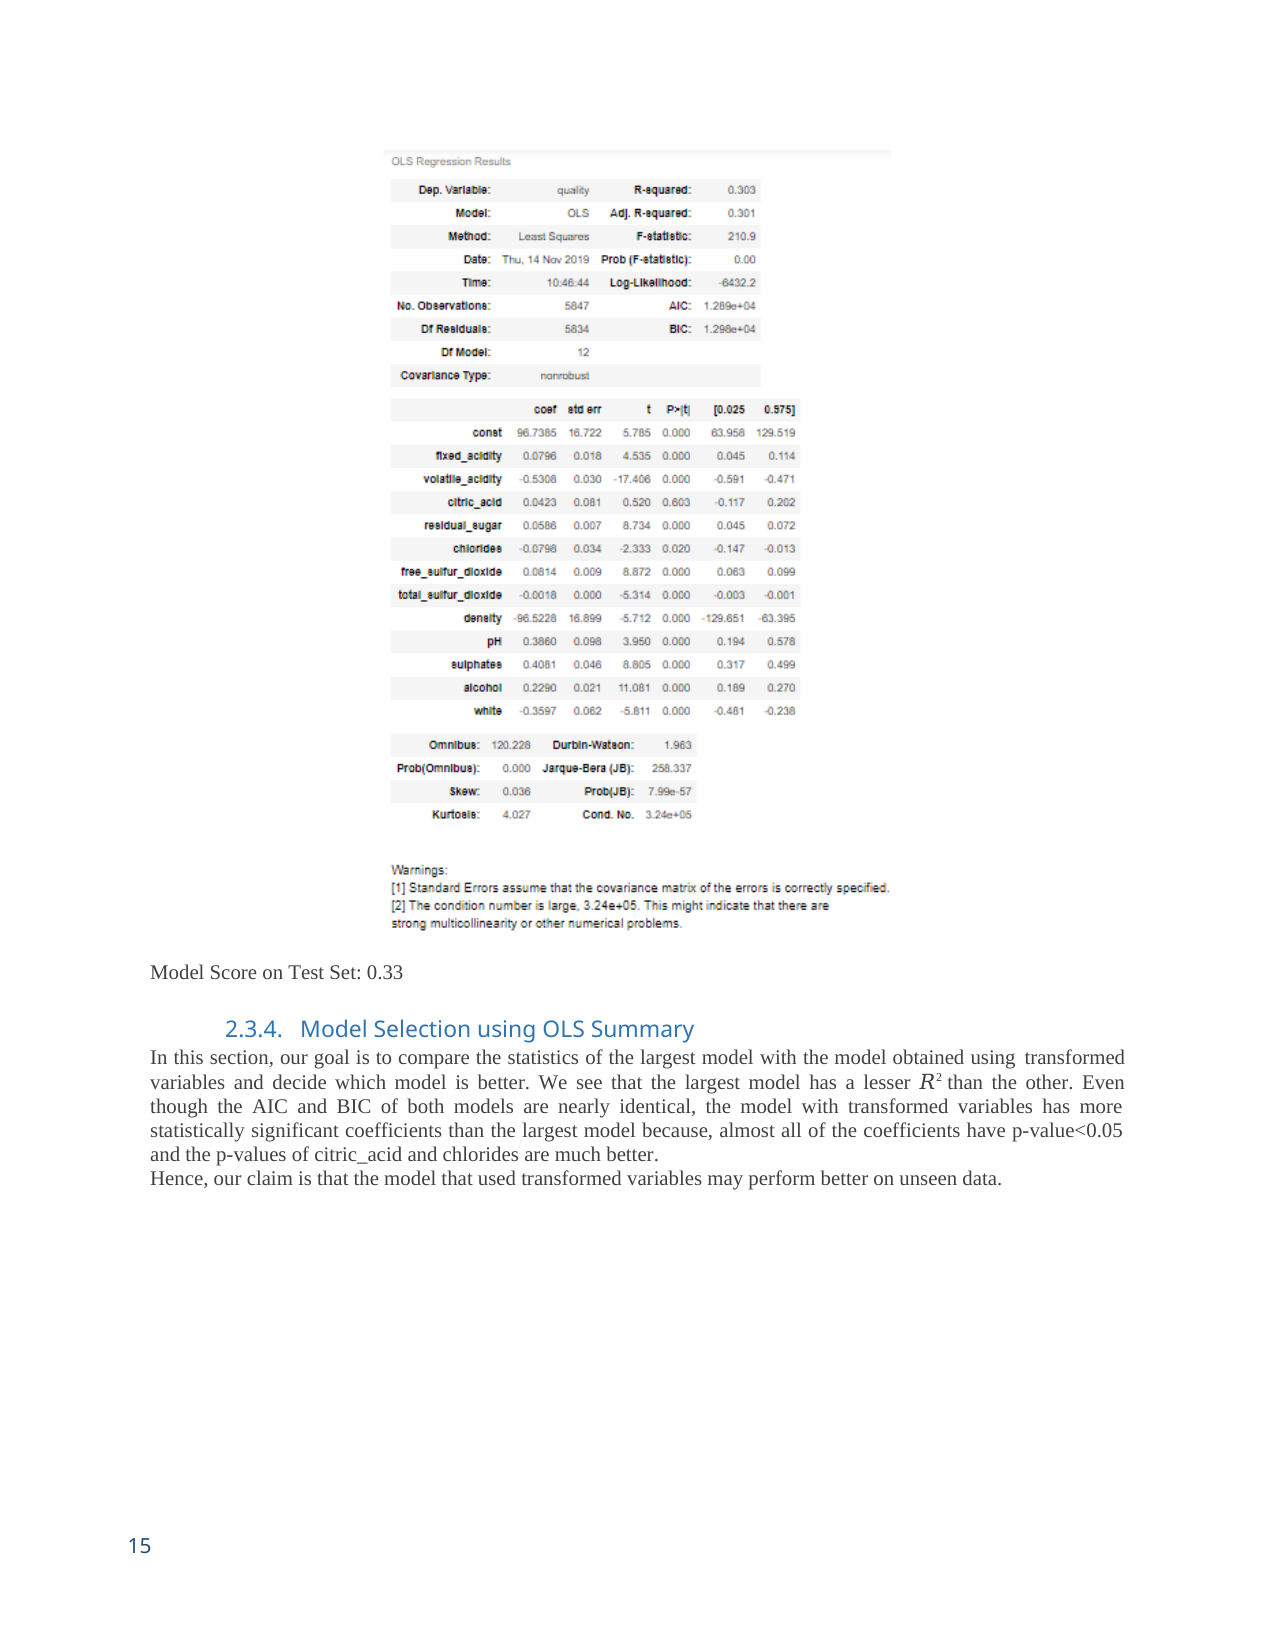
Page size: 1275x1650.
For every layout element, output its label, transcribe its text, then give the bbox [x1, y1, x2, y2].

text Model Score on Test Set: 0.33 [150, 960, 1125, 984]
text In this section, our goal is to compare the statistics of the largest model with the model obtained using transformed variables and decide which model is better. We see that the largest model has a lesser 𝑅2 than the other. Even though the AIC and BIC of both models are nearly identical, the model with transformed variables has more statistically significant coefficients than the largest model because, almost all of the coefficients have p-value<0.05 and the p-values of citric_acid and chlorides are much better. [150, 1044, 1125, 1166]
picture [383, 150, 892, 936]
text Hence, our claim is that the model that used transformed variables may perform better on unseen data. [150, 1166, 1125, 1190]
subtitle Model Selection using OLS Summary [225, 1013, 1125, 1044]
